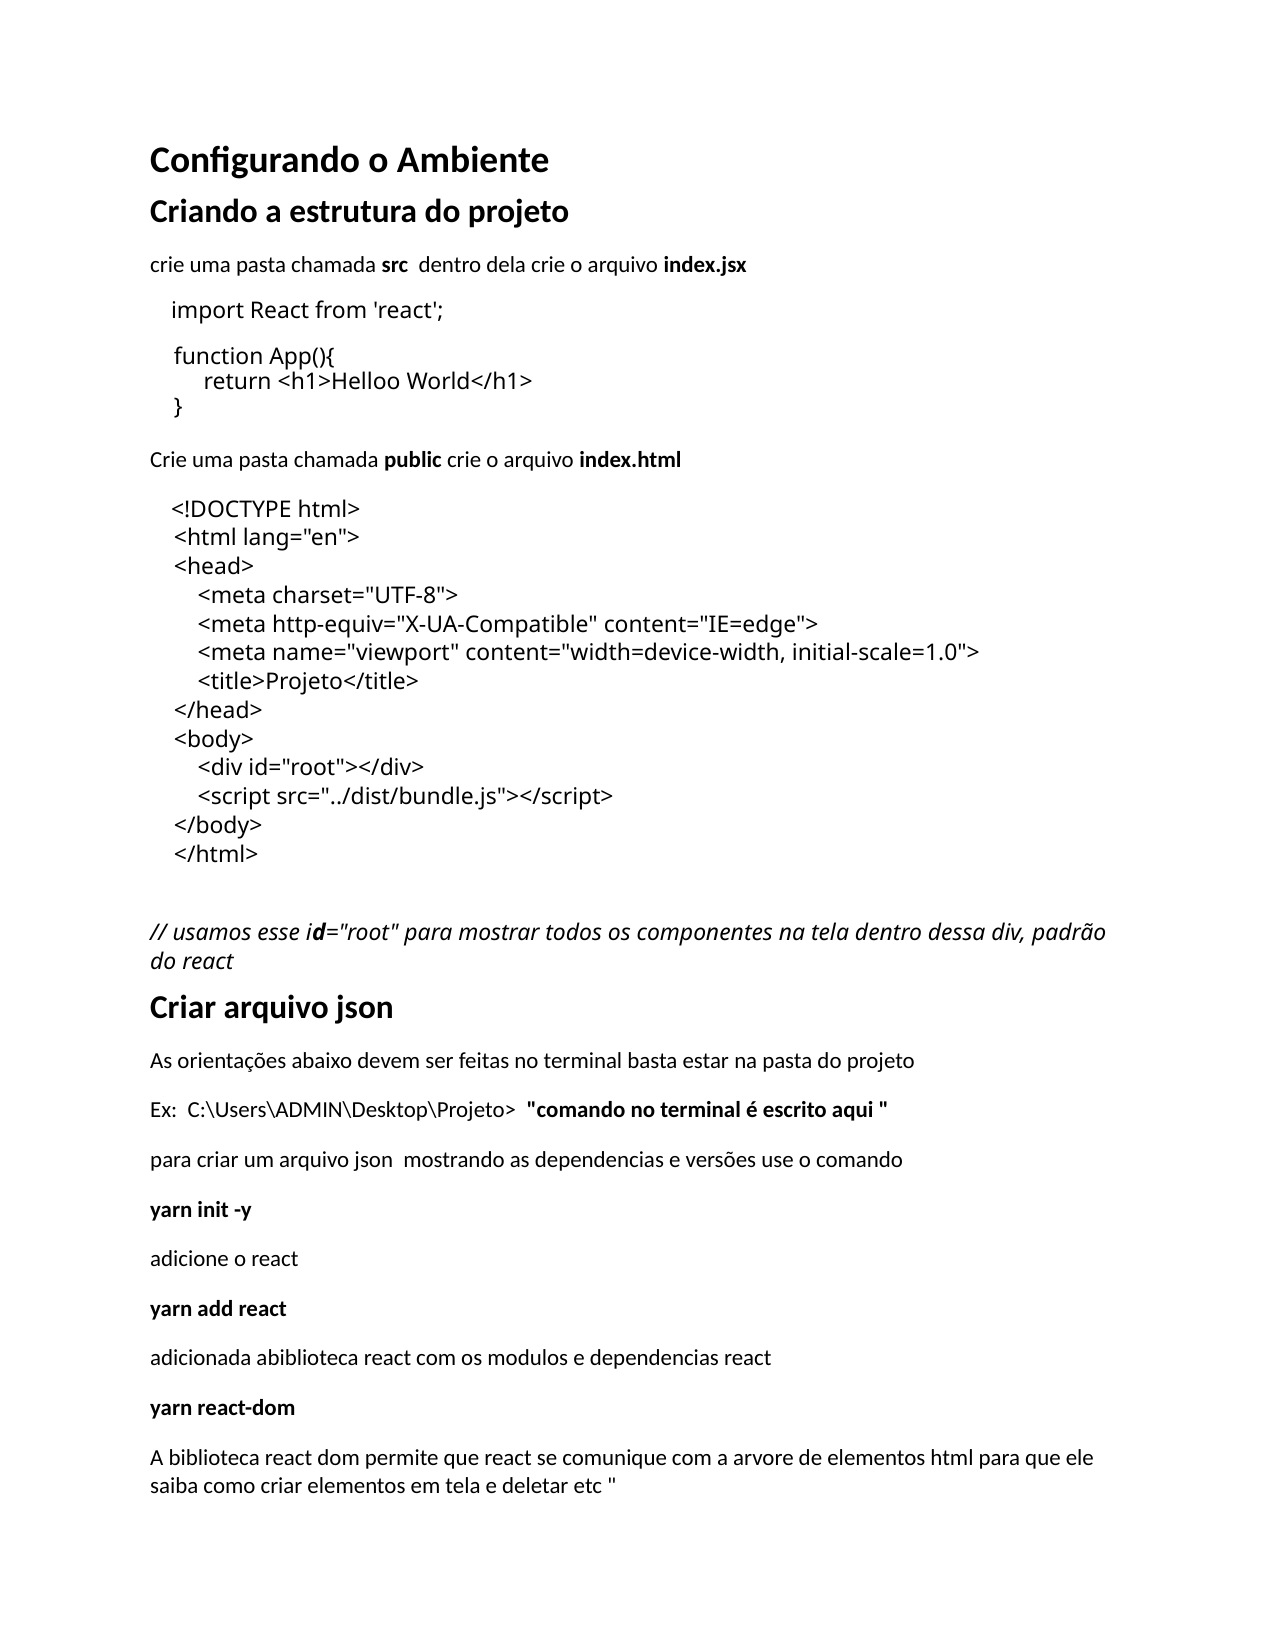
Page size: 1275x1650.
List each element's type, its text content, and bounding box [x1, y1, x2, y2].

text // usamos esse id="root" para mostrar todos os componentes na tela dentro dessa div, padrão do react [150, 917, 1125, 975]
text <title>Projeto</title> [150, 667, 1125, 695]
text adicione o react [150, 1244, 1125, 1272]
text <meta http-equiv="X-UA-Compatible" content="IE=edge"> [150, 609, 1125, 638]
text yarn react-dom [150, 1392, 1125, 1421]
text crie uma pasta chamada src dentro dela crie o arquivo index.jsx [150, 249, 1125, 278]
text </head> [150, 695, 1125, 724]
text Configurando o Ambiente [150, 150, 1125, 179]
text yarn add react [150, 1293, 1125, 1322]
text <html lang="en"> [150, 523, 1125, 552]
text import React from 'react'; [150, 299, 1125, 324]
text return <h1>Helloo World</h1> [150, 369, 1125, 394]
text Ex: C:\Users\ADMIN\Desktop\Projeto> "comando no terminal é escrito aqui " [150, 1095, 1125, 1124]
text } [150, 394, 1125, 419]
text function App(){ [150, 344, 1125, 369]
text </body> [150, 810, 1125, 839]
text adicionada abiblioteca react com os modulos e dependencias react [150, 1343, 1125, 1372]
text </html> [150, 839, 1125, 868]
text <head> [150, 552, 1125, 580]
text <meta charset="UTF-8"> [150, 580, 1125, 609]
text As orientações abaixo devem ser feitas no terminal basta estar na pasta do projeto [150, 1045, 1125, 1074]
text <div id="root"></div> [150, 753, 1125, 782]
text <body> [150, 724, 1125, 753]
text Criar arquivo json [150, 996, 1125, 1024]
text Criando a estrutura do projeto [150, 199, 1125, 228]
text <meta name="viewport" content="width=device-width, initial-scale=1.0"> [150, 638, 1125, 667]
text A biblioteca react dom permite que react se comunique com a arvore de elementos html para que ele saiba como criar elementos em tela e deletar etc " [150, 1442, 1125, 1499]
text <!DOCTYPE html> [150, 494, 1125, 523]
text Crie uma pasta chamada public crie o arquivo index.html [150, 444, 1125, 473]
text yarn init -y [150, 1194, 1125, 1223]
text para criar um arquivo json mostrando as dependencias e versões use o comando [150, 1144, 1125, 1173]
text <script src="../dist/bundle.js"></script> [150, 782, 1125, 810]
